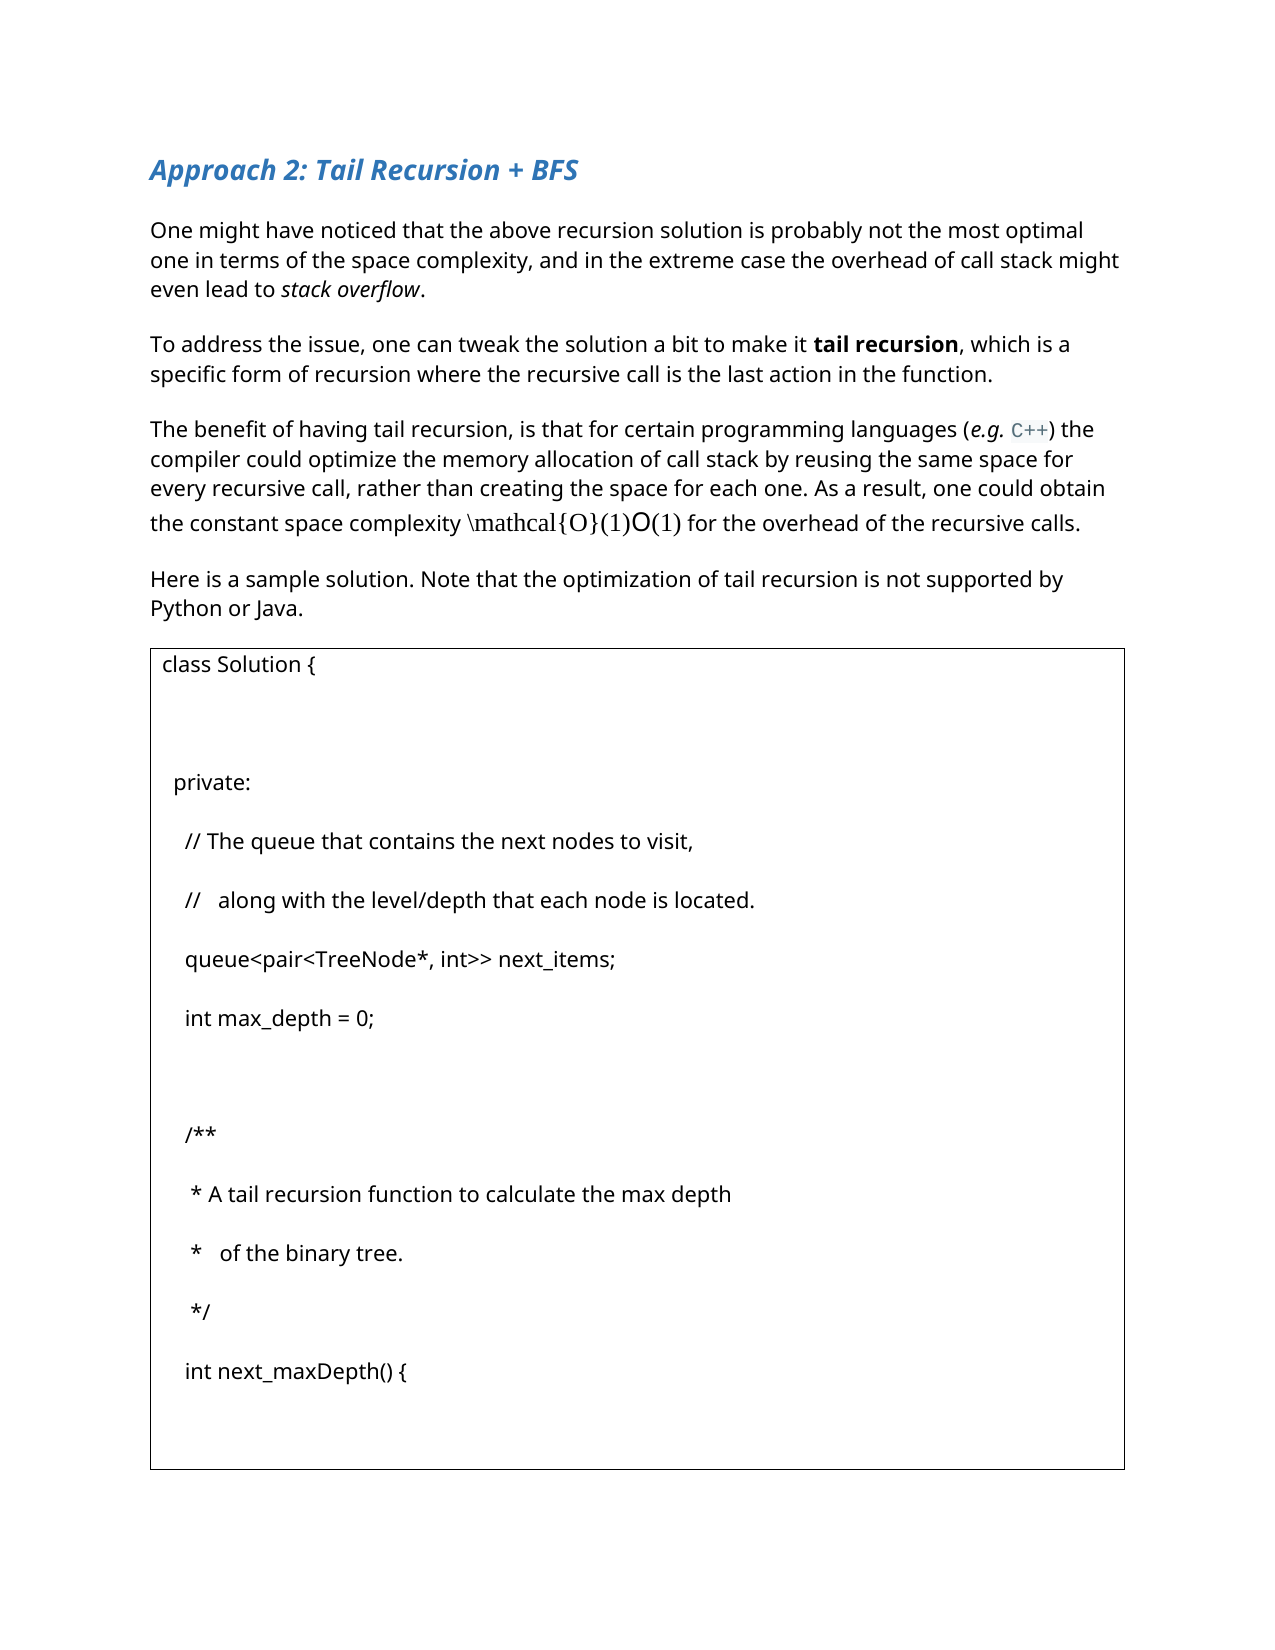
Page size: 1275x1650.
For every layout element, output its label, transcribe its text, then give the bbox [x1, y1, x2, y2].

text To address the issue, one can tweak the solution a bit to make it tail recursion, which is a specific form of recursion where the recursive call is the last action in the function. [150, 329, 1125, 389]
text The benefit of having tail recursion, is that for certain programming languages (e.g. C++) the compiler could optimize the memory allocation of call stack by reusing the same space for every recursive call, rather than creating the space for each one. As a result, one could obtain the constant space complexity \mathcal{O}(1)O(1) for the overhead of the recursive calls. [150, 414, 1125, 539]
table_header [151, 649, 1124, 1468]
subtitle Approach 2: Tail Recursion + BFS [150, 150, 1125, 188]
text Here is a sample solution. Note that the optimization of tail recursion is not supported by Python or Java. [150, 564, 1125, 623]
text One might have noticed that the above recursion solution is probably not the most optimal one in terms of the space complexity, and in the extreme case the overhead of call stack might even lead to stack overflow. [150, 215, 1125, 304]
